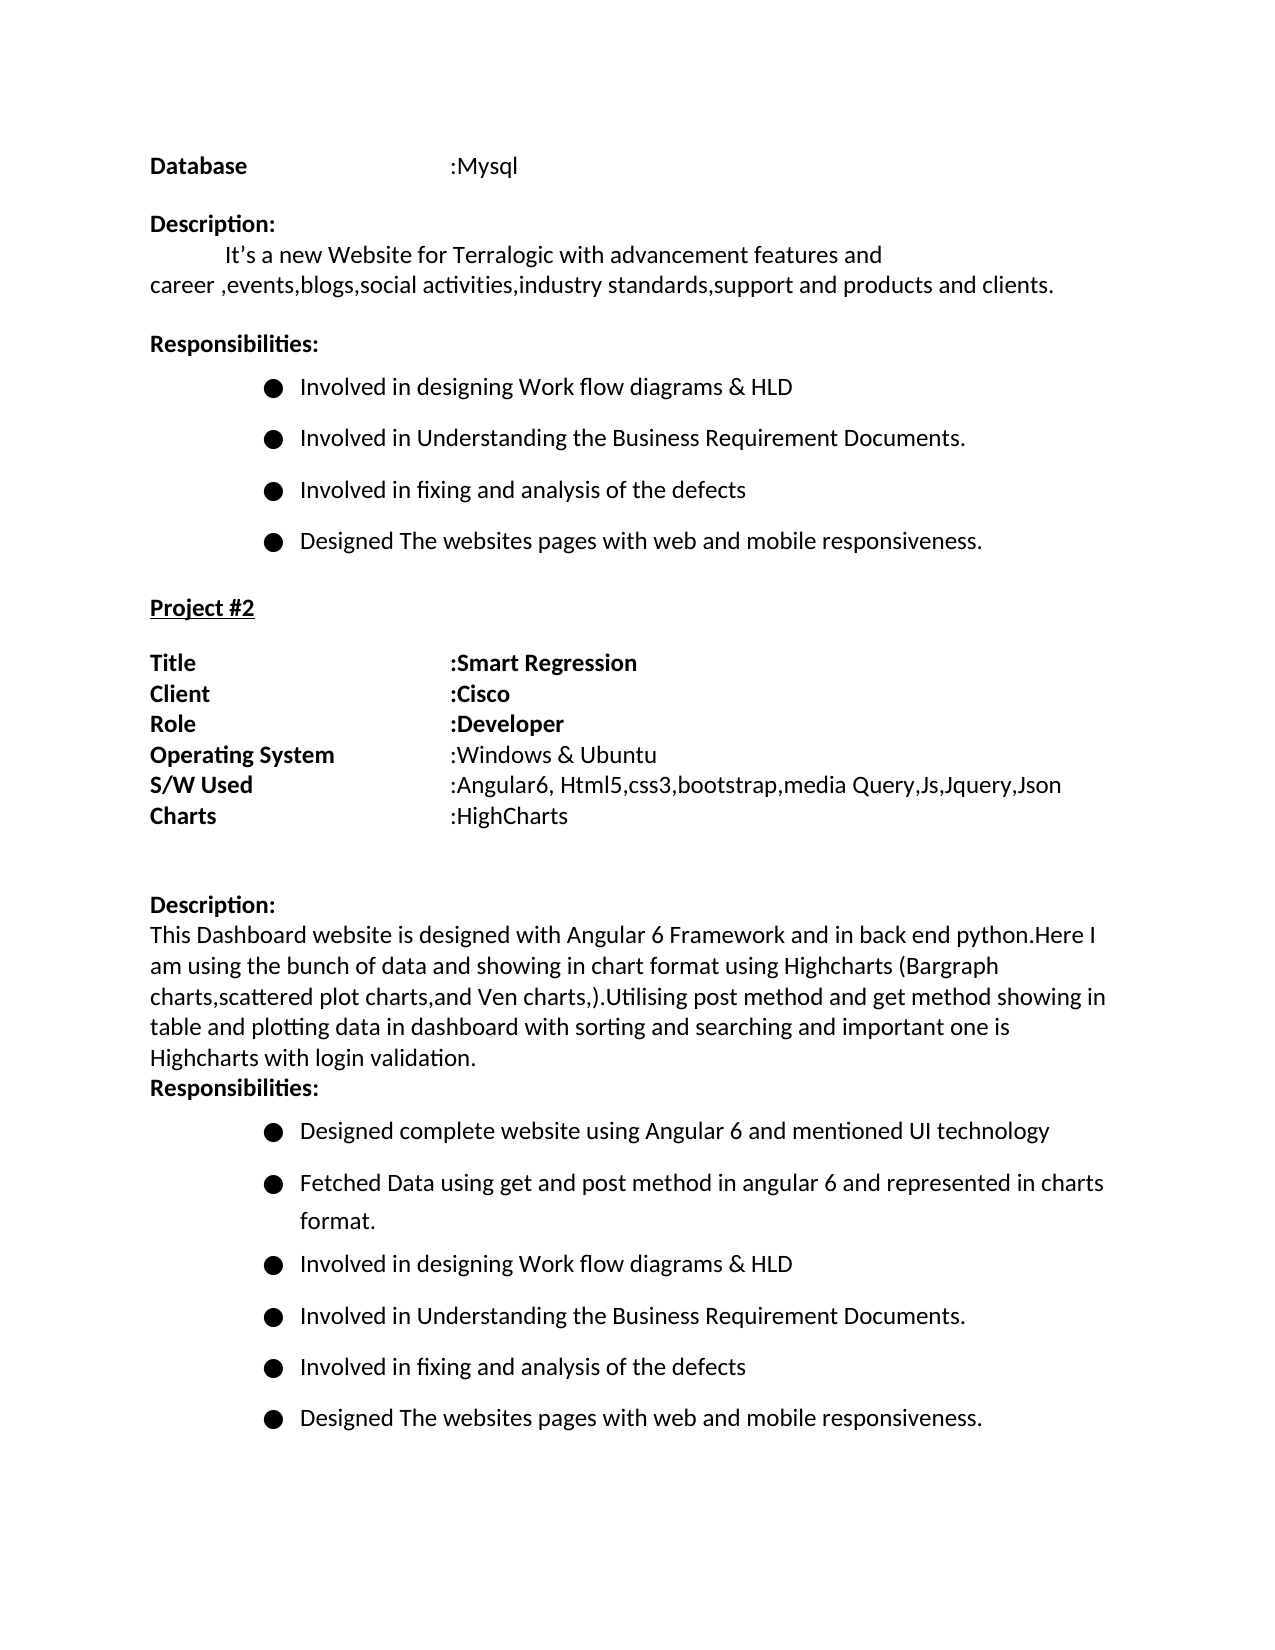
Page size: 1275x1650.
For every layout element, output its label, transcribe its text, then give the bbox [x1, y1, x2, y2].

text Charts :HighCharts [150, 800, 1125, 831]
text Title :Smart Regression [150, 647, 1125, 678]
text This Dashboard website is designed with Angular 6 Framework and in back end python.Here I am using the bunch of data and showing in chart format using Highcharts (Bargraph charts,scattered plot charts,and Ven charts,).Utilising post method and get method showing in table and plotting data in dashboard with sorting and searching and important one is Highcharts with login validation. [150, 920, 1125, 1072]
list Involved in Understanding the Business Requirement Documents. [262, 1287, 1125, 1338]
text Role :Developer [150, 708, 1125, 739]
list Involved in fixing and analysis of the defects [262, 1338, 1125, 1389]
list Fetched Data using get and post method in angular 6 and represented in charts format. [262, 1154, 1125, 1236]
list Involved in designing Work flow diagrams & HLD [262, 1236, 1125, 1287]
list Designed The websites pages with web and mobile responsiveness. [262, 1389, 1125, 1441]
text Responsibilities: [150, 328, 1125, 359]
text It’s a new Website for Terralogic with advancement features and career ,events,blogs,social activities,industry standards,support and products and clients. [150, 239, 1125, 300]
list Involved in fixing and analysis of the defects [262, 461, 1125, 512]
text Client :Cisco [150, 678, 1125, 708]
text Description: [150, 208, 1125, 239]
text Project #2 [150, 592, 1125, 622]
text Operating System :Windows & Ubuntu [150, 739, 1125, 769]
list Involved in Understanding the Business Requirement Documents. [262, 410, 1125, 461]
text S/W Used :Angular6, Html5,css3,bootstrap,media Query,Js,Jquery,Json [150, 769, 1125, 800]
text Description: [150, 889, 1125, 920]
list Involved in designing Work flow diagrams & HLD [262, 359, 1125, 410]
list Designed complete website using Angular 6 and mentioned UI technology [262, 1103, 1125, 1154]
list Designed The websites pages with web and mobile responsiveness. [262, 512, 1125, 564]
text Database :Mysql [150, 150, 1125, 181]
text Responsibilities: [150, 1072, 1125, 1103]
